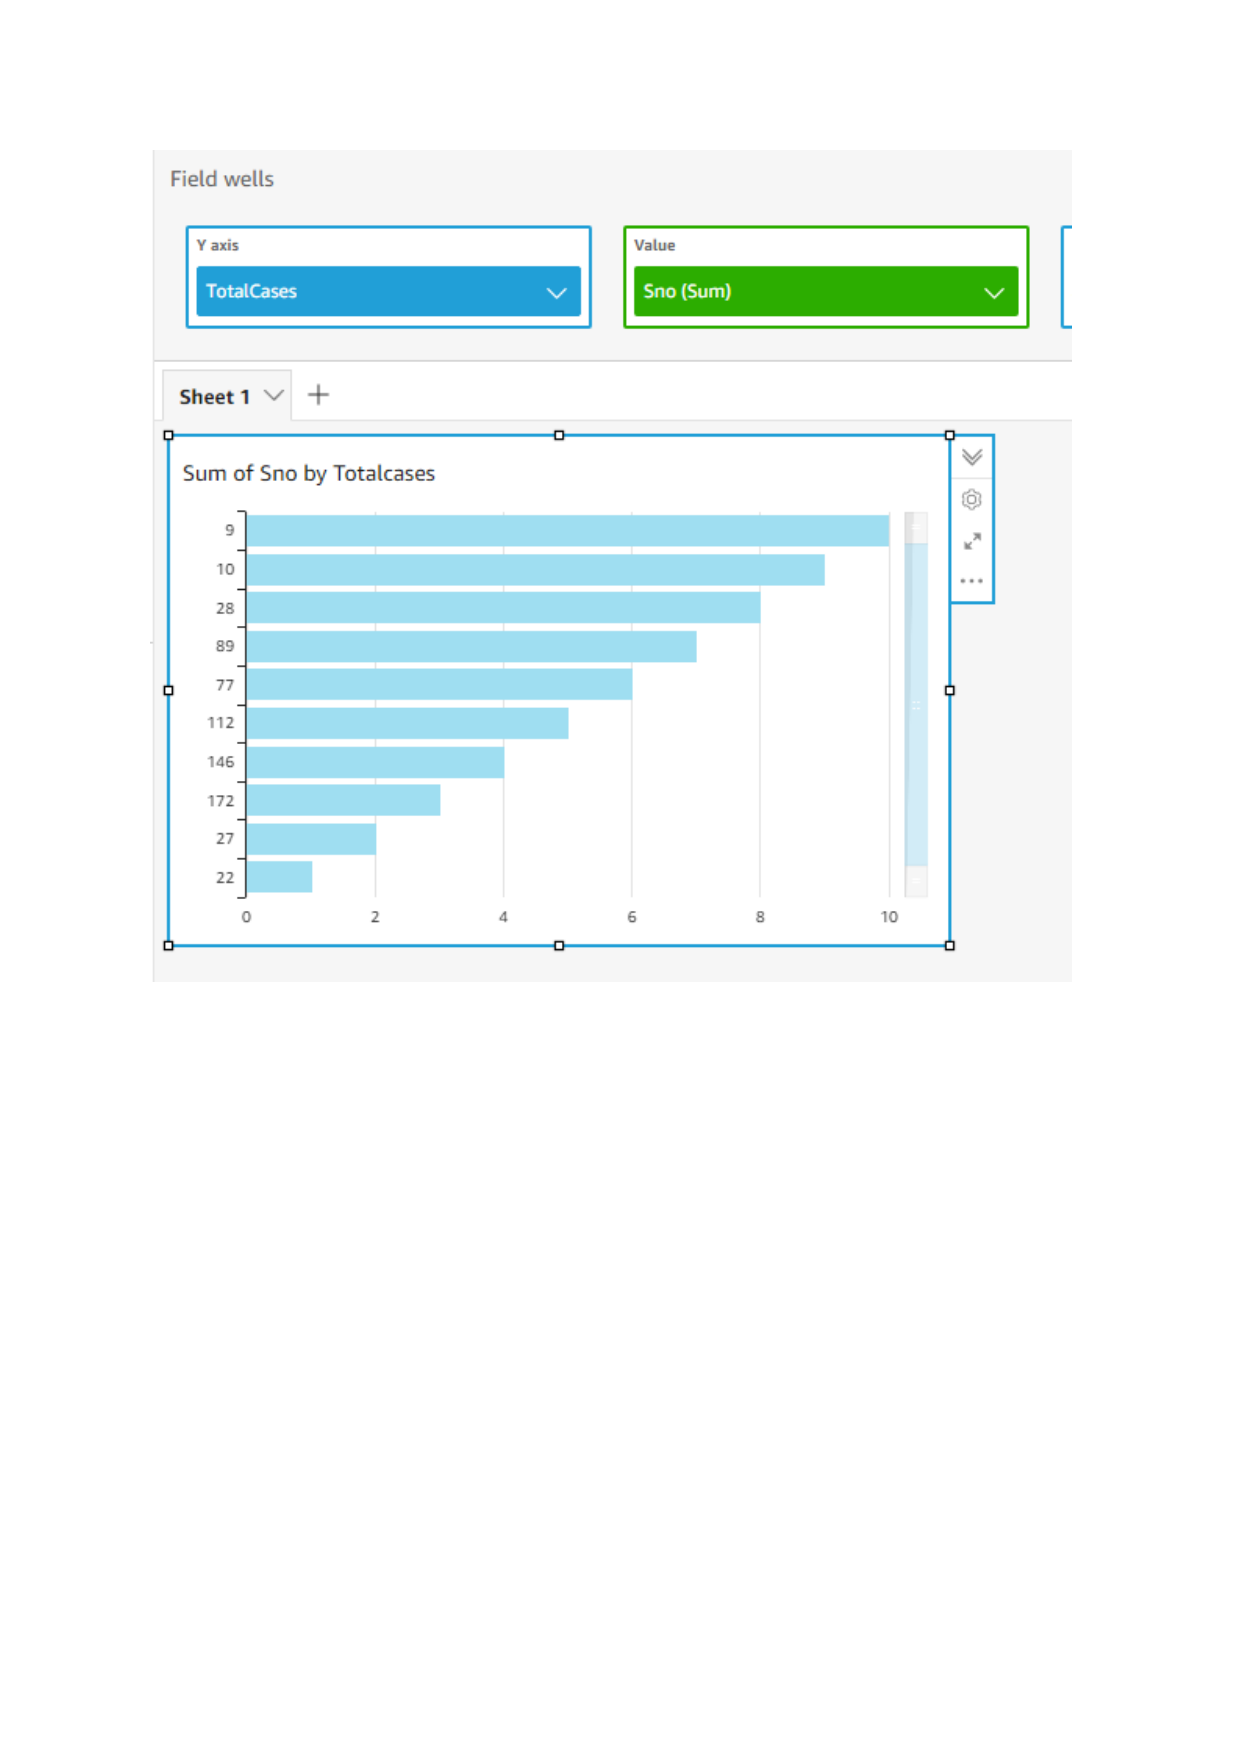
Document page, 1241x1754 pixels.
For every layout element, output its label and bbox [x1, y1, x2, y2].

picture [150, 150, 1072, 982]
